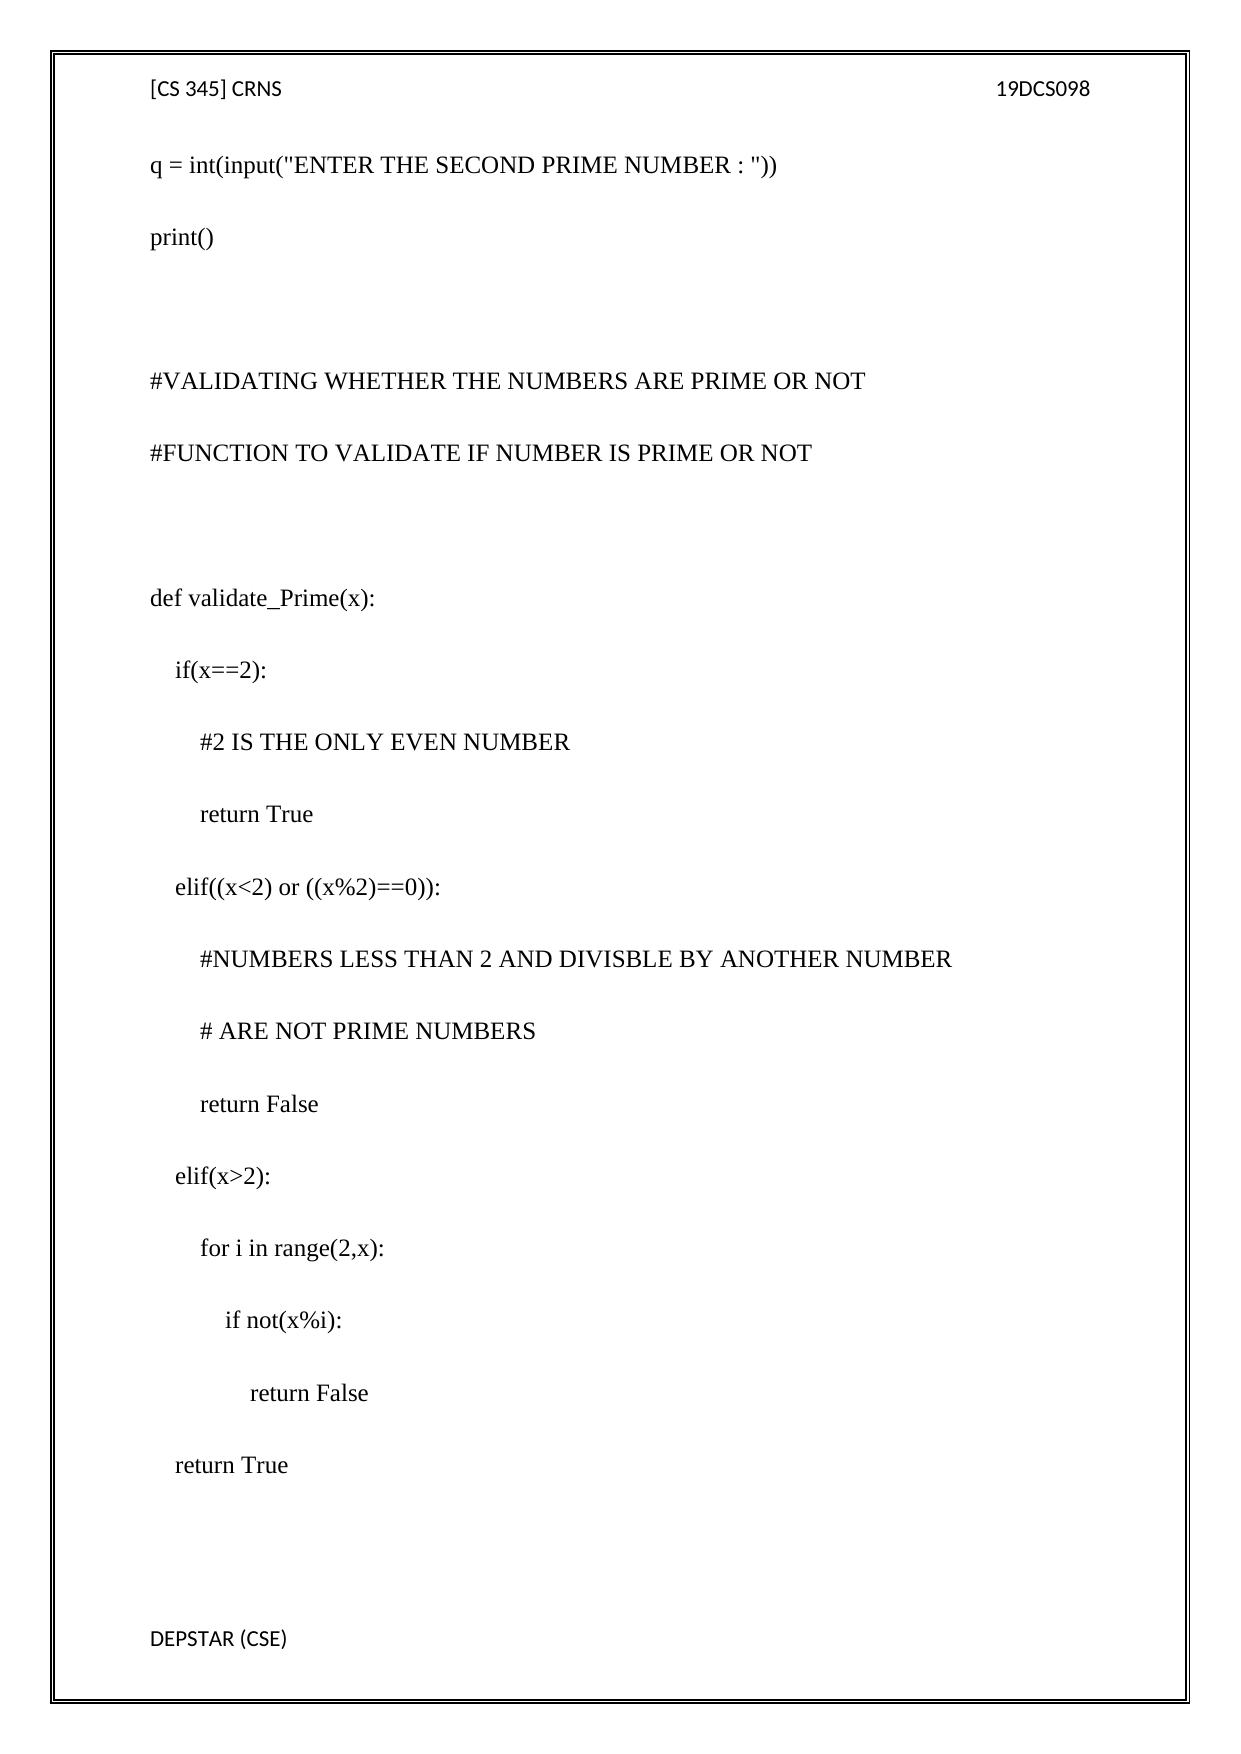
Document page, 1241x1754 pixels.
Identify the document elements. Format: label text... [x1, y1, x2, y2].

text print() [150, 222, 1090, 251]
text for i in range(2,x): [150, 1233, 1090, 1262]
text return False [150, 1378, 1090, 1407]
text #NUMBERS LESS THAN 2 AND DIVISBLE BY ANOTHER NUMBER [150, 944, 1090, 973]
text #VALIDATING WHETHER THE NUMBERS ARE PRIME OR NOT [150, 366, 1090, 394]
text elif(x>2): [150, 1161, 1090, 1190]
text return False [150, 1089, 1090, 1117]
text return True [150, 799, 1090, 828]
text # ARE NOT PRIME NUMBERS [150, 1016, 1090, 1045]
text #2 IS THE ONLY EVEN NUMBER [150, 727, 1090, 756]
text elif((x<2) or ((x%2)==0)): [150, 872, 1090, 901]
text if not(x%i): [150, 1306, 1090, 1334]
text return True [150, 1450, 1090, 1479]
text def validate_Prime(x): [150, 583, 1090, 611]
text if(x==2): [150, 655, 1090, 684]
text q = int(input("ENTER THE SECOND PRIME NUMBER : ")) [150, 150, 1090, 179]
text #FUNCTION TO VALIDATE IF NUMBER IS PRIME OR NOT [150, 438, 1090, 467]
